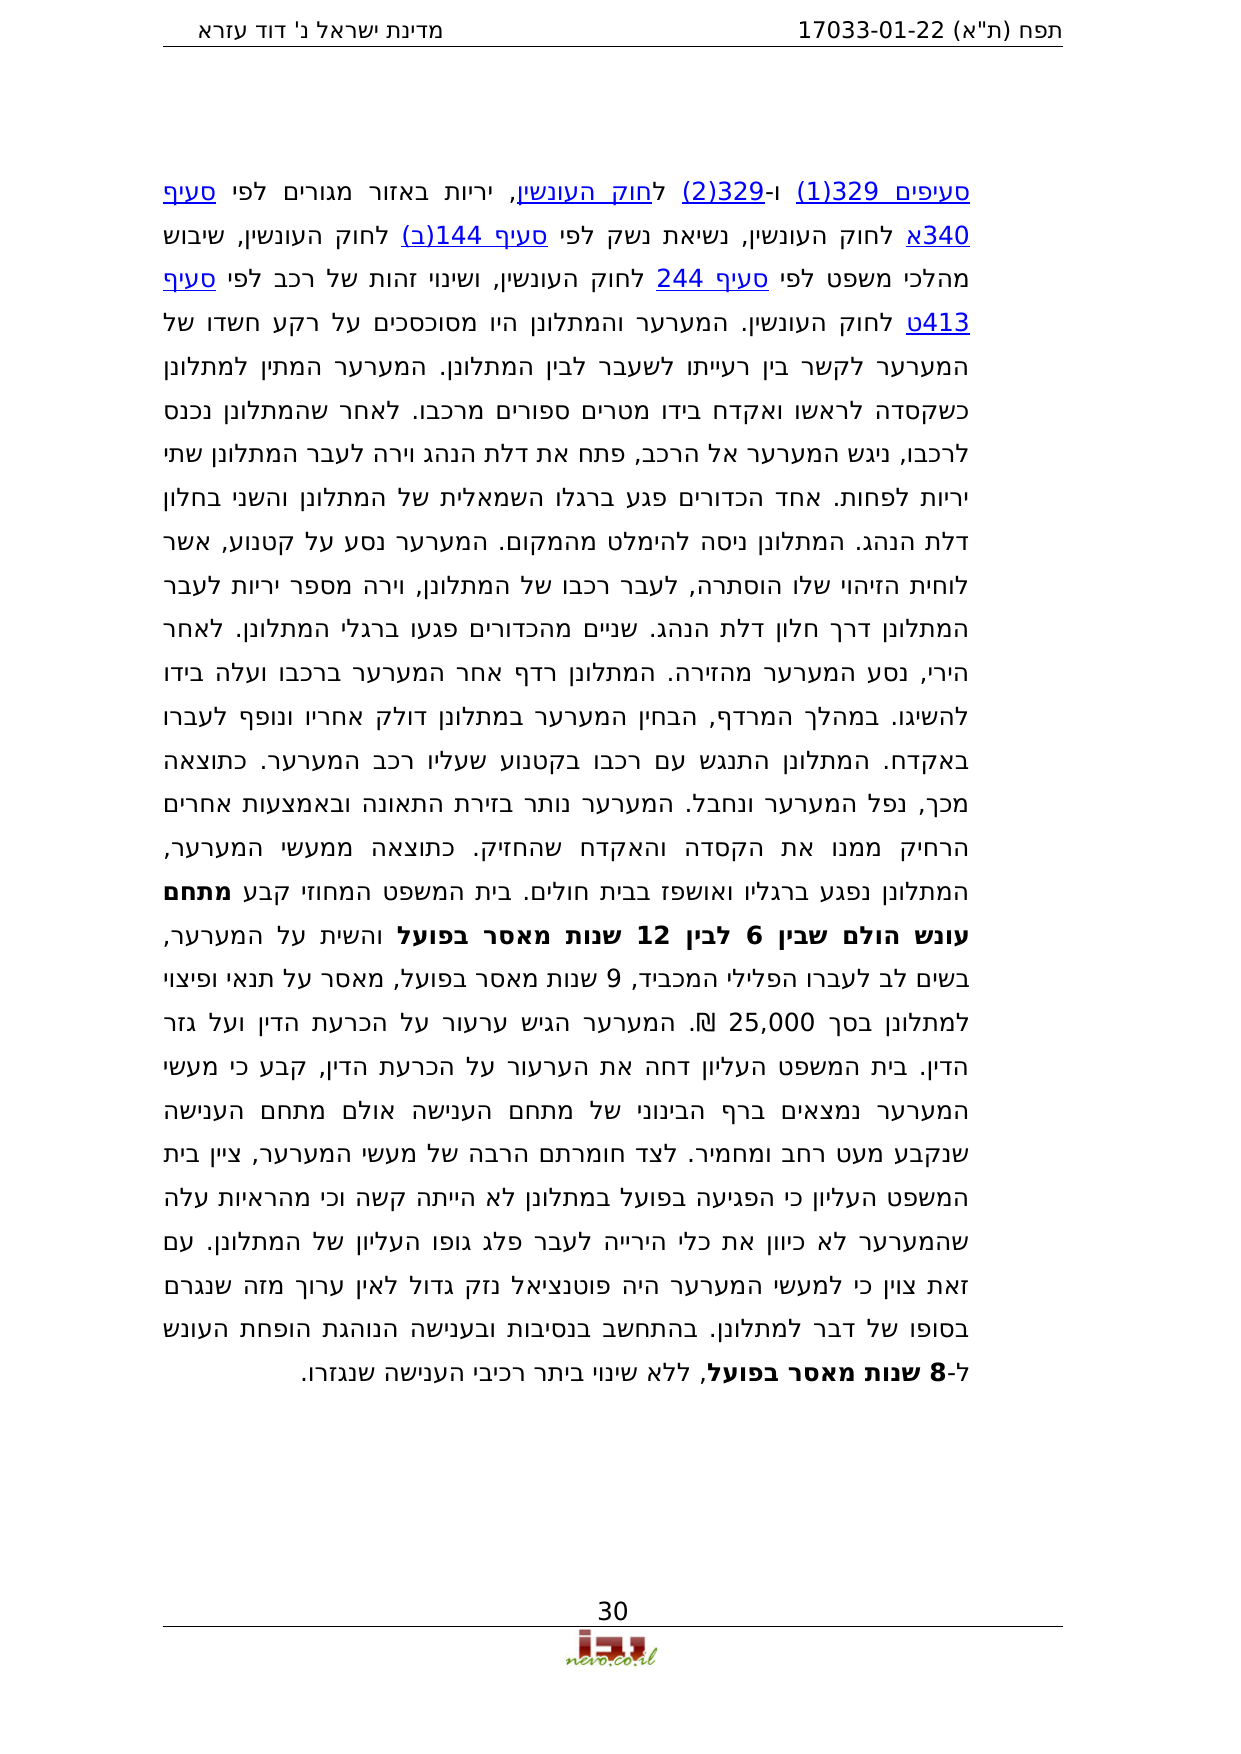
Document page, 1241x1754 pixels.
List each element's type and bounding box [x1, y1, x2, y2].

text [162, 177, 1058, 1388]
picture [566, 1629, 659, 1667]
